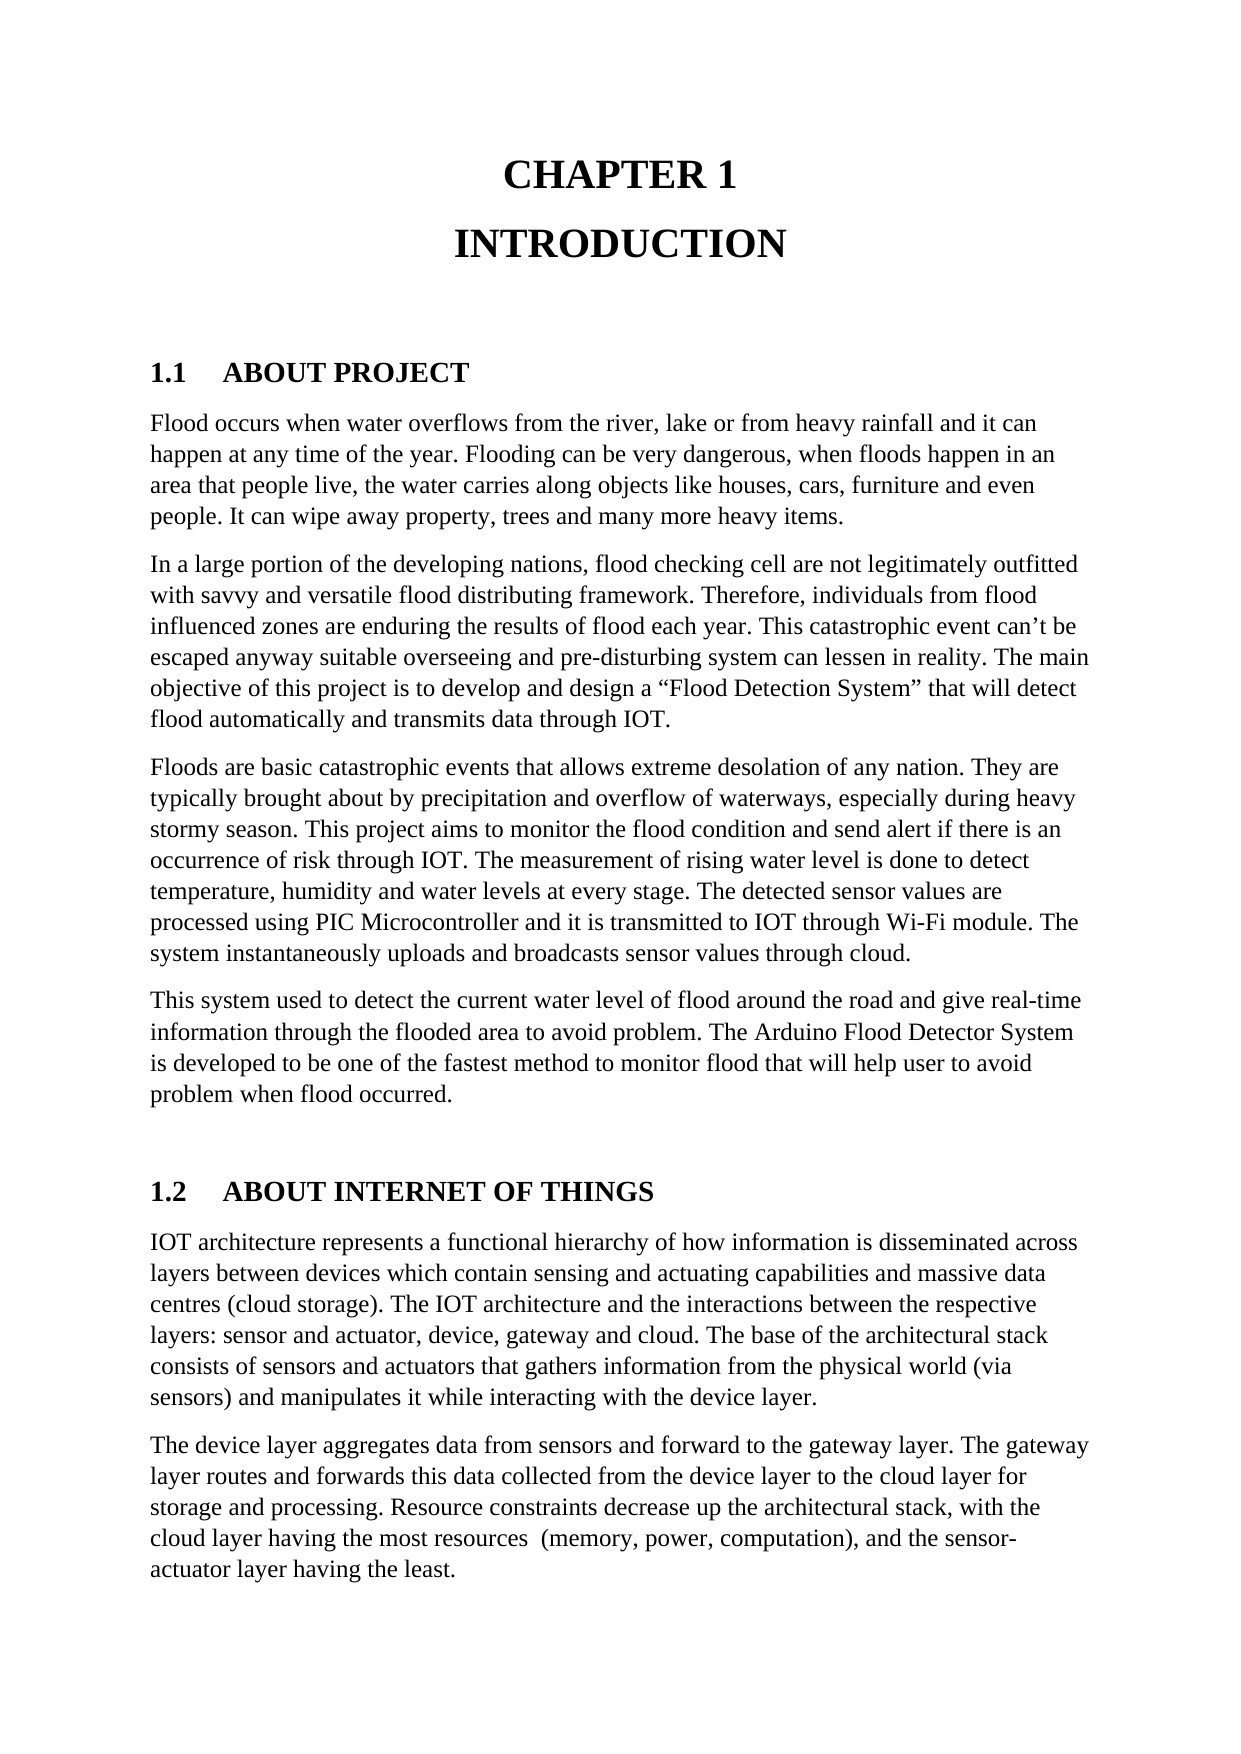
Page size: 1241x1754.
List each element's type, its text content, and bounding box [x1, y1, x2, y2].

list ABOUT PROJECT [150, 355, 1090, 388]
text Flood occurs when water overflows from the river, lake or from heavy rainfall and it can happen at any time of the year. Flooding can be very dangerous, when floods happen in an area that people live, the water carries along objects like houses, cars, furniture and even people. It can wipe away property, trees and many more heavy items. [150, 408, 1090, 530]
text IOT architecture represents a functional hierarchy of how information is disseminated across layers between devices which contain sensing and actuating capabilities and massive data centres (cloud storage). The IOT architecture and the interactions between the respective layers: sensor and actuator, device, gateway and cloud. The base of the architectural stack consists of sensors and actuators that gathers information from the physical world (via sensors) and manipulates it while interacting with the device layer. [150, 1227, 1090, 1411]
text This system used to detect the current water level of flood around the road and give real-time information through the flooded area to avoid problem. The Arduino Flood Detector System is developed to be one of the fastest method to monitor flood that will help user to avoid problem when flood occurred. [150, 986, 1090, 1107]
text Floods are basic catastrophic events that allows extreme desolation of any nation. They are typically brought about by precipitation and overflow of waterways, especially during heavy stormy season. This project aims to monitor the flood condition and send alert if there is an occurrence of risk through IOT. The measurement of rising water level is done to detect temperature, humidity and water levels at every stage. The detected sensor values are processed using PIC Microcontroller and it is transmitted to IOT through Wi-Fi module. The system instantaneously uploads and broadcasts sensor values through cloud. [150, 752, 1090, 967]
list ABOUT INTERNET OF THINGS [150, 1174, 1090, 1208]
text The device layer aggregates data from sensors and forward to the gateway layer. The gateway layer routes and forwards this data collected from the device layer to the cloud layer for storage and processing. Resource constraints decrease up the architectural stack, with the cloud layer having the most resources (memory, power, computation), and the sensor-actuator layer having the least. [150, 1430, 1090, 1583]
text CHAPTER 1 [150, 150, 1090, 198]
text In a large portion of the developing nations, flood checking cell are not legitimately outfitted with savvy and versatile flood distributing framework. Therefore, individuals from flood influenced zones are enduring the results of flood each year. This catastrophic event can’t be escaped anyway suitable overseeing and pre-disturbing system can lessen in reality. The main objective of this project is to develop and design a “Flood Detection System” that will detect flood automatically and transmits data through IOT. [150, 549, 1090, 733]
text INTRODUCTION [150, 218, 1090, 266]
